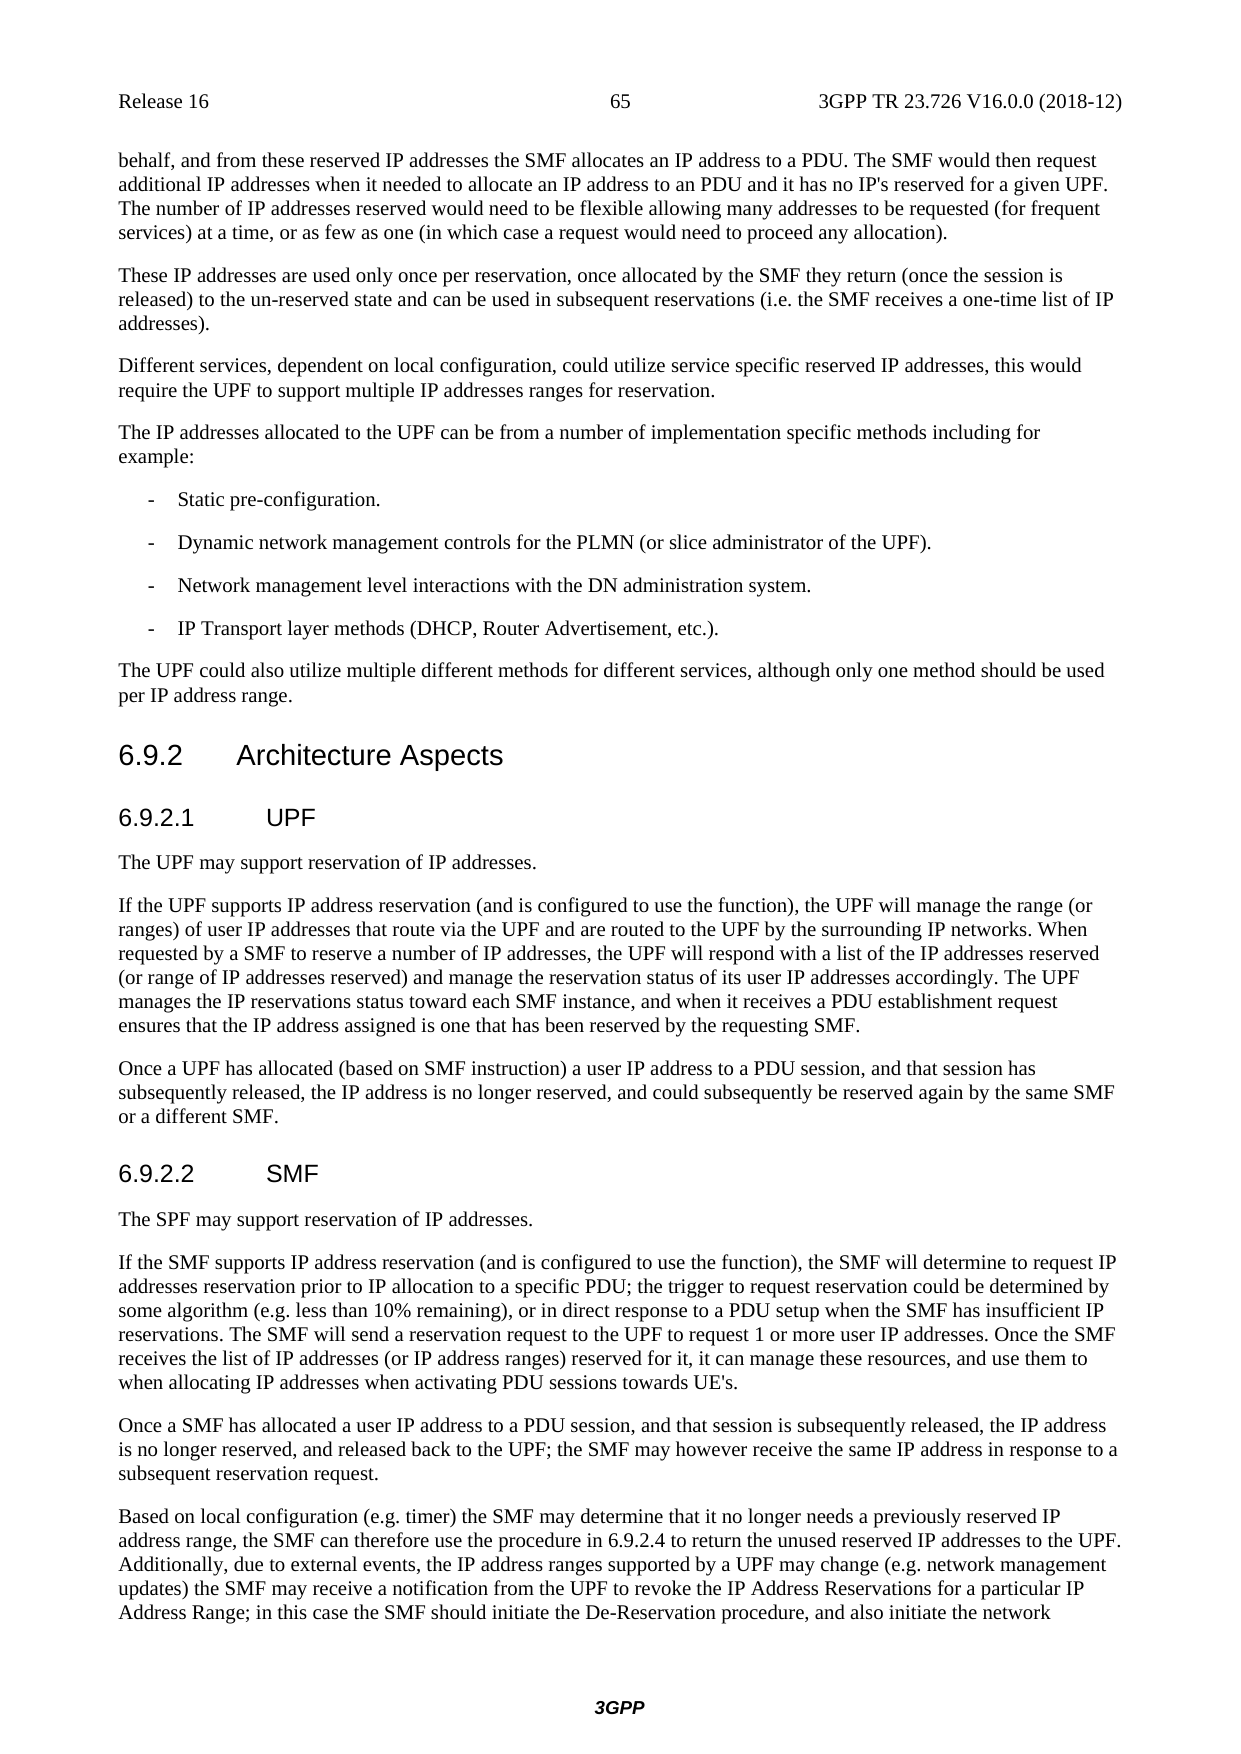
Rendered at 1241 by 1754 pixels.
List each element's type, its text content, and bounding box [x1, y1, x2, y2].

text The SPF may support reservation of IP addresses. [118, 1207, 1122, 1231]
text - Static pre-configuration. [148, 487, 1122, 511]
text The IP addresses allocated to the UPF can be from a number of implementation specific methods including for example: [118, 420, 1122, 468]
text Different services, dependent on local configuration, could utilize service specific reserved IP addresses, this would require the UPF to support multiple IP addresses ranges for reservation. [118, 353, 1122, 402]
subtitle 6.9.2 Architecture Aspects [118, 738, 1122, 771]
text Once a SMF has allocated a user IP address to a PDU session, and that session is subsequently released, the IP address is no longer reserved, and released back to the UPF; the SMF may however receive the same IP address in response to a subsequent reservation request. [118, 1413, 1122, 1485]
text If the UPF supports IP address reservation (and is configured to use the function), the UPF will manage the range (or ranges) of user IP addresses that route via the UPF and are routed to the UPF by the surrounding IP networks. When requested by a SMF to reserve a number of IP addresses, the UPF will respond with a list of the IP addresses reserved (or range of IP addresses reserved) and manage the reservation status of its user IP addresses accordingly. The UPF manages the IP reservations status toward each SMF instance, and when it receives a PDU establishment request ensures that the IP address assigned is one that has been reserved by the requesting SMF. [118, 893, 1122, 1037]
text The UPF may support reservation of IP addresses. [118, 850, 1122, 874]
text These IP addresses are used only once per reservation, once allocated by the SMF they return (once the session is released) to the un-reserved state and can be used in subsequent reservations (i.e. the SMF receives a one-time list of IP addresses). [118, 262, 1122, 335]
subtitle 6.9.2.1 UPF [118, 803, 1122, 831]
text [118, 147, 1122, 244]
subtitle 6.9.2.2 SMF [118, 1159, 1122, 1188]
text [118, 1504, 1122, 1624]
text - Network management level interactions with the DN administration system. [148, 573, 1122, 597]
text - Dynamic network management controls for the PLMN (or slice administrator of the UPF). [148, 530, 1122, 554]
text Once a UPF has allocated (based on SMF instruction) a user IP address to a PDU session, and that session has subsequently released, the IP address is no longer reserved, and could subsequently be reserved again by the same SMF or a different SMF. [118, 1056, 1122, 1128]
text If the SMF supports IP address reservation (and is configured to use the function), the SMF will determine to request IP addresses reservation prior to IP allocation to a specific PDU; the trigger to request reservation could be determined by some algorithm (e.g. less than 10% remaining), or in direct response to a PDU setup when the SMF has insufficient IP reservations. The SMF will send a reservation request to the UPF to request 1 or more user IP addresses. Once the SMF receives the list of IP addresses (or IP address ranges) reserved for it, it can manage these resources, and use them to when allocating IP addresses when activating PDU sessions towards UE's. [118, 1250, 1122, 1394]
text The UPF could also utilize multiple different methods for different services, although only one method should be used per IP address range. [118, 658, 1122, 707]
text - IP Transport layer methods (DHCP, Router Advertisement, etc.). [148, 616, 1122, 640]
